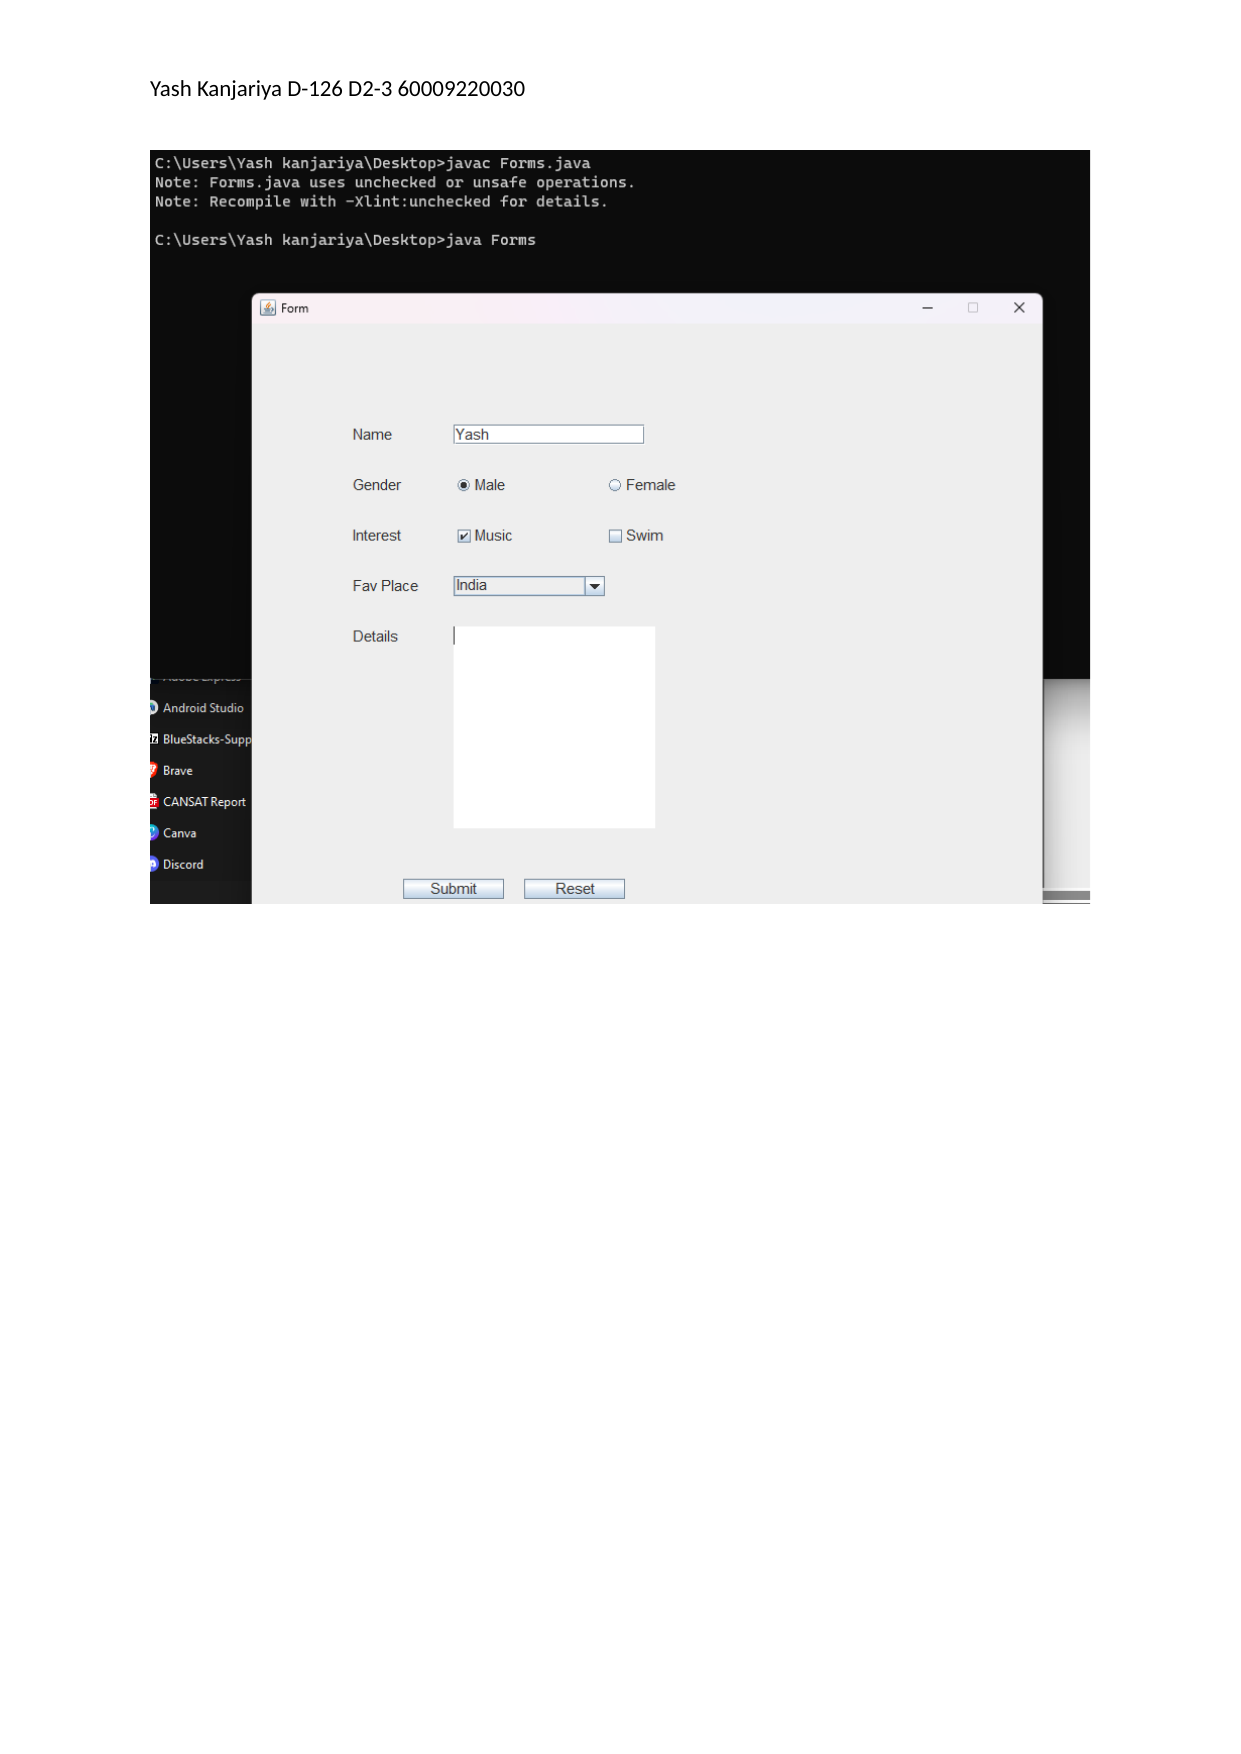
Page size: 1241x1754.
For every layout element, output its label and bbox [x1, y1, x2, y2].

picture [150, 150, 1091, 904]
